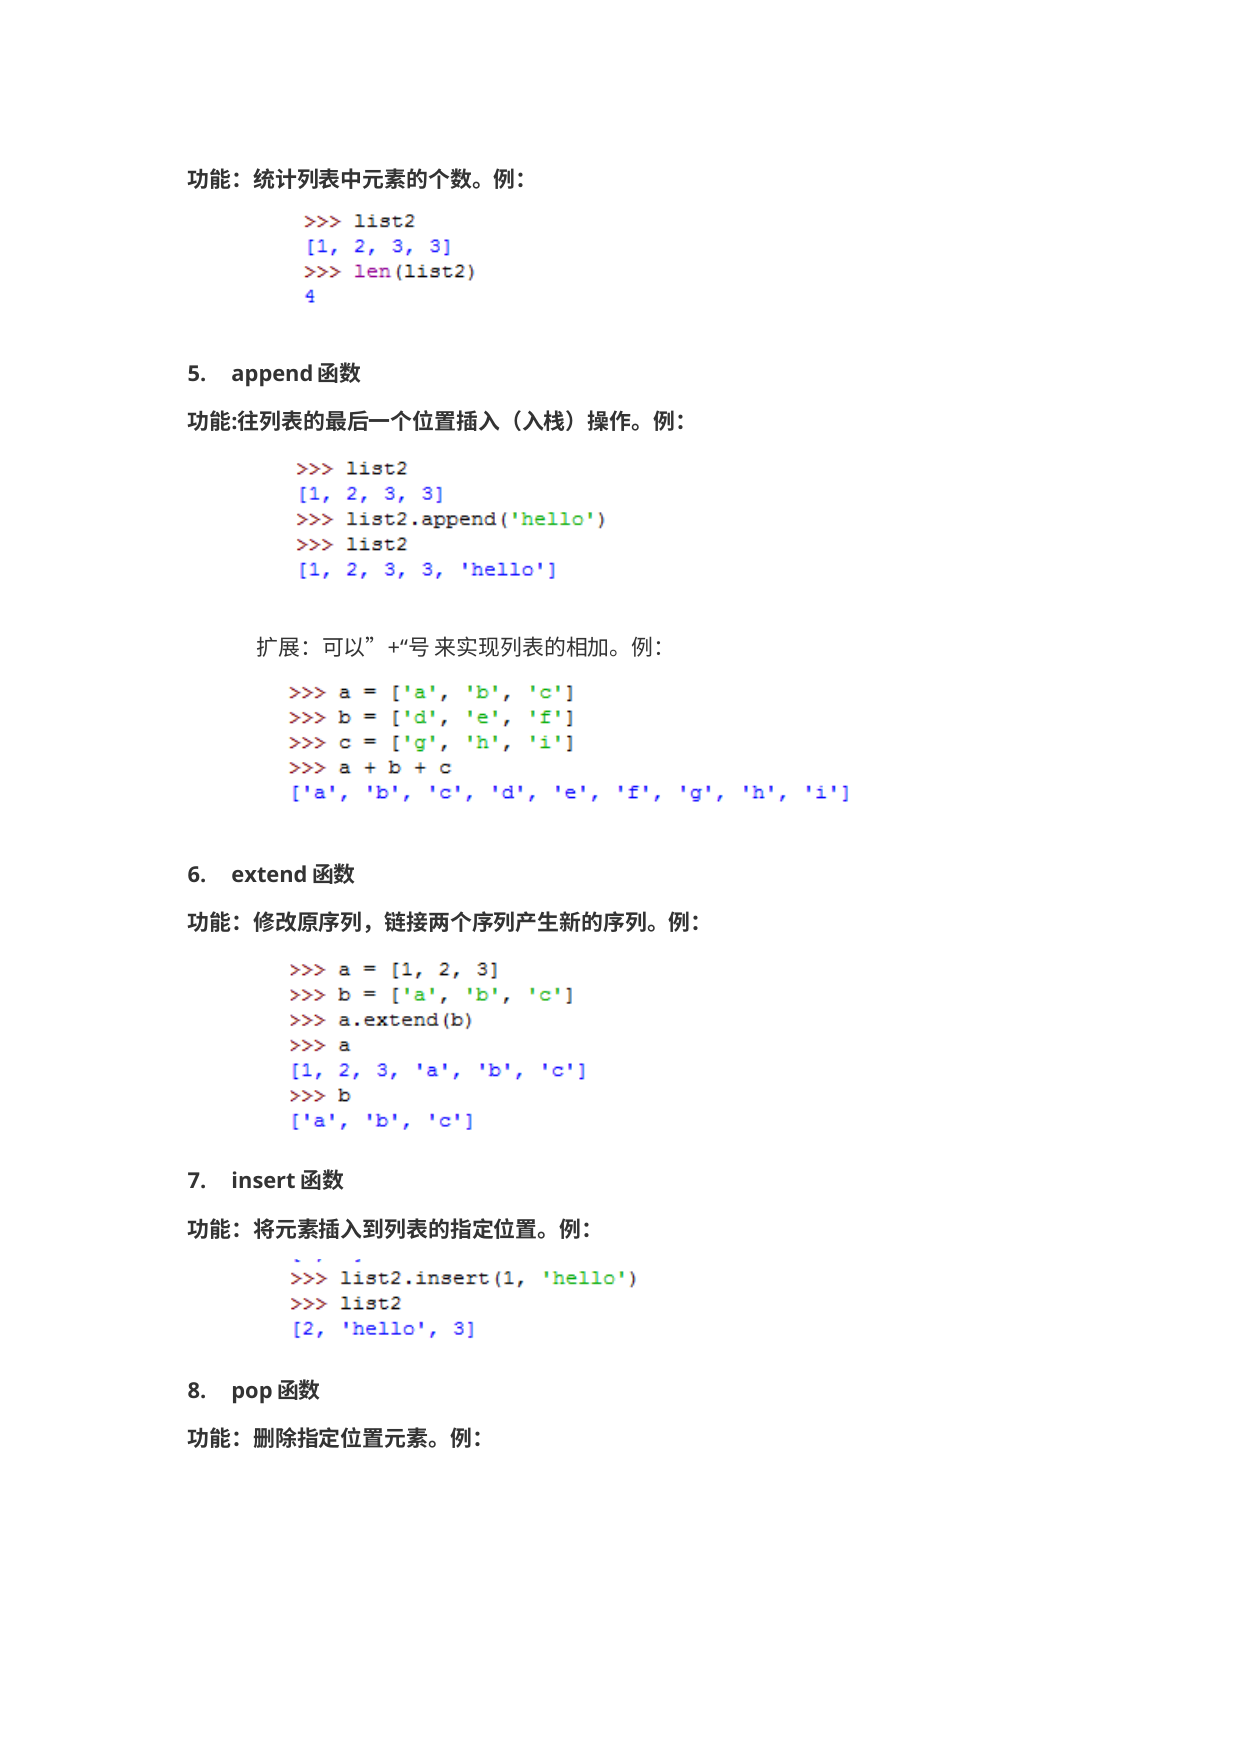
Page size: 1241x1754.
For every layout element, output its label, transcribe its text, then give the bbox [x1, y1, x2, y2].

text 功能：统计列表中元素的个数。例： [187, 162, 1053, 194]
text 扩展：可以”+“号 来实现列表的相加。例： [187, 630, 1053, 663]
text 功能：将元素插入到列表的指定位置。例： [187, 1211, 1053, 1244]
list insert函数 [187, 1163, 1053, 1196]
text 功能：删除指定位置元素。例： [187, 1421, 1053, 1453]
picture [296, 210, 656, 309]
picture [290, 1259, 766, 1346]
picture [285, 678, 870, 808]
picture [296, 452, 683, 590]
list extend函数 [187, 856, 1053, 889]
picture [290, 952, 669, 1141]
text 功能：修改原序列，链接两个序列产生新的序列。例： [187, 904, 1053, 937]
text 功能:往列表的最后一个位置插入（入栈）操作。例： [187, 404, 1053, 436]
list pop函数 [187, 1373, 1053, 1405]
list append函数 [187, 356, 1053, 388]
